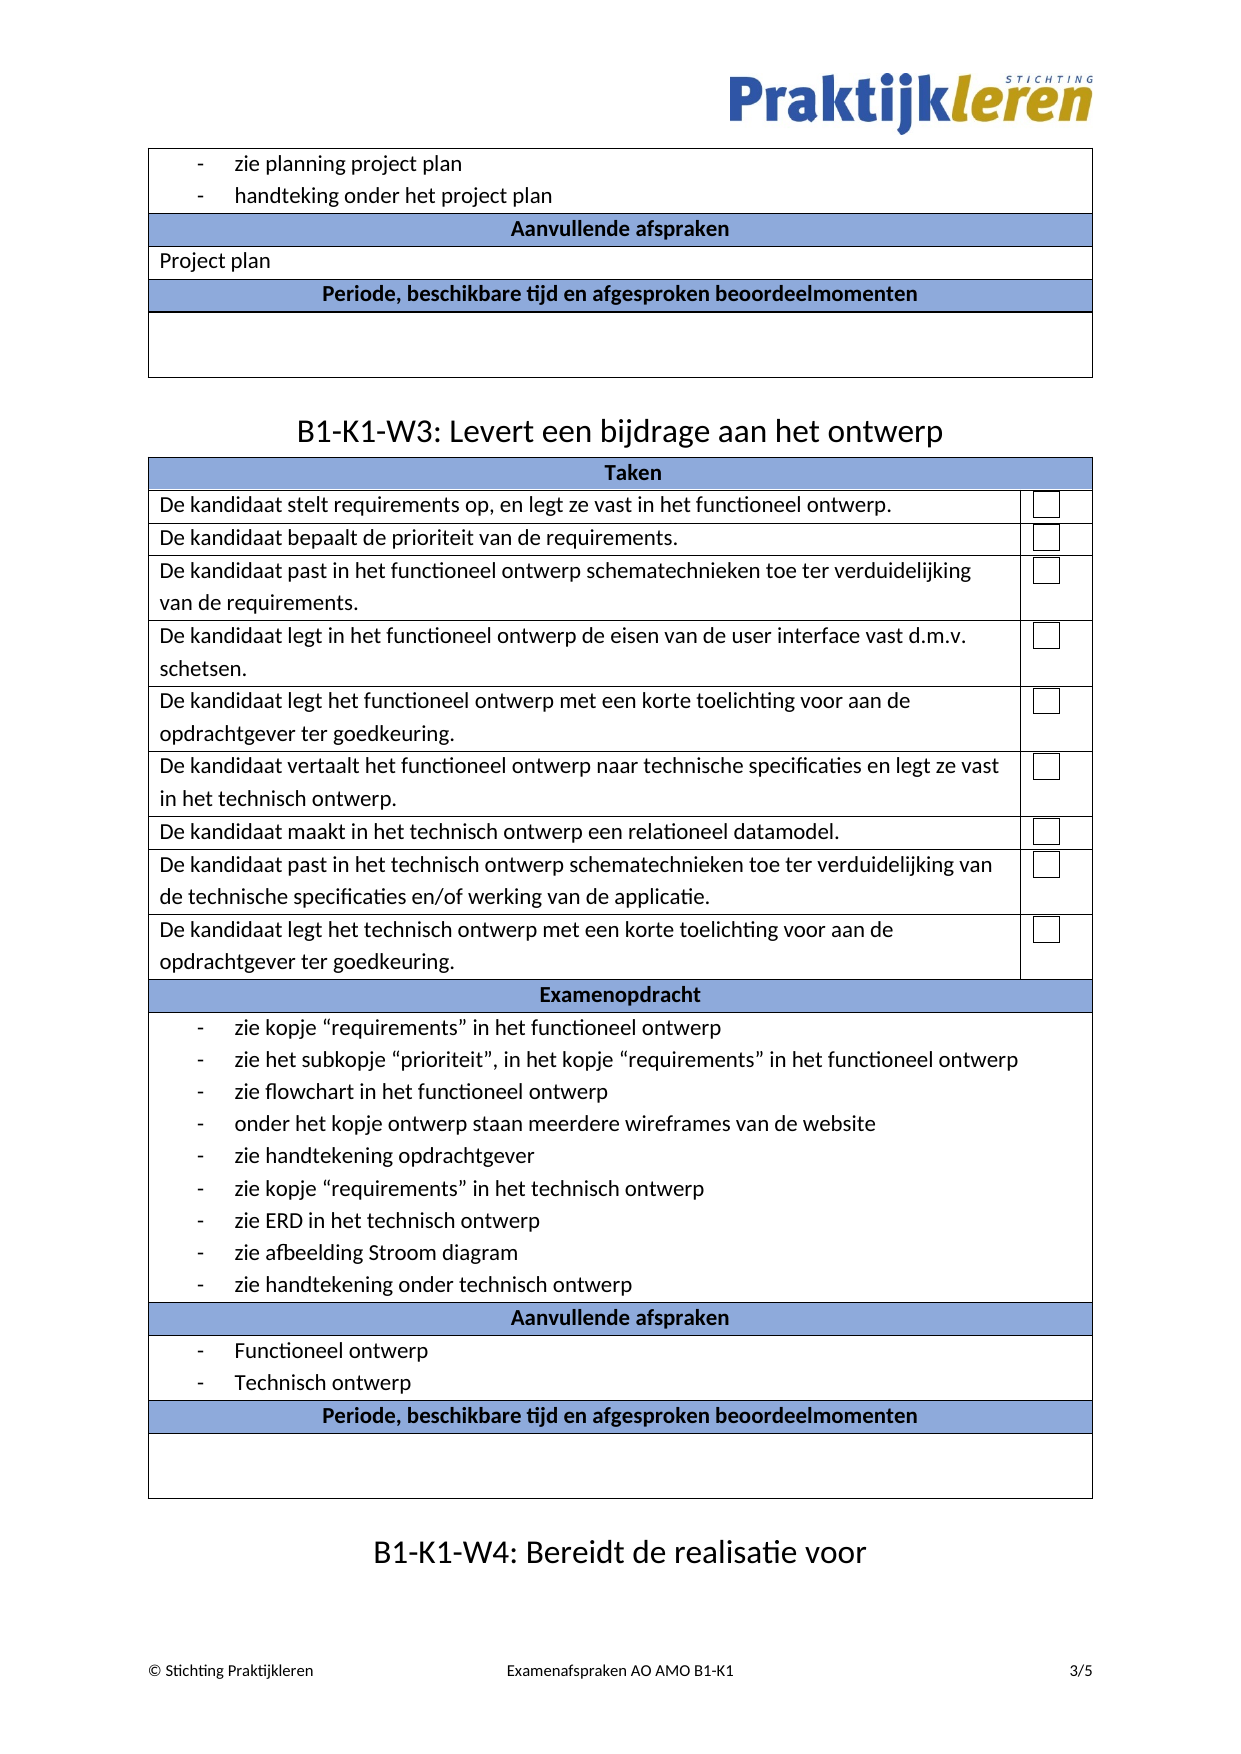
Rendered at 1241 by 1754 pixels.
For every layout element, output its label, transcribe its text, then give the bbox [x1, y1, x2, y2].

table_cell [1021, 915, 1092, 979]
table_cell Functioneel ontwerp Technisch ontwerp [149, 1336, 1092, 1400]
table_header Taken [149, 458, 1092, 489]
table_cell [1021, 524, 1092, 555]
text B1-K1-W4: Bereidt de realisatie voor [148, 1531, 1093, 1572]
table_cell De kandidaat stelt requirements op, en legt ze vast in het functioneel ontwerp. [149, 491, 1020, 522]
table_cell Periode, beschikbare tijd en afgesproken beoordeelmomenten [149, 1401, 1092, 1433]
table_cell De kandidaat bepaalt de prioriteit van de requirements. [149, 524, 1020, 555]
text B1-K1-W3: Levert een bijdrage aan het ontwerp [148, 410, 1093, 451]
table_cell [149, 1434, 1092, 1498]
table_cell Examenopdracht [149, 980, 1092, 1012]
table_cell Aanvullende afspraken [149, 1303, 1092, 1335]
table_cell [1021, 621, 1092, 686]
table_cell [1021, 556, 1092, 620]
table_cell De kandidaat legt in het functioneel ontwerp de eisen van de user interface vast d.m.v. schetsen. [149, 621, 1020, 686]
table_cell [1021, 752, 1092, 816]
table_cell Project plan [149, 247, 1092, 278]
table_cell De kandidaat vertaalt het functioneel ontwerp naar technische specificaties en legt ze vast in het technisch ontwerp. [149, 752, 1020, 816]
table_cell Periode, beschikbare tijd en afgesproken beoordeelmomenten [149, 280, 1092, 311]
table_cell zie kopje “requirements” in het functioneel ontwerp zie het subkopje “prioriteit”, in het kopje “requirements” in het functioneel ontwerp zie flowchart in het functioneel ontwerp onder het kopje ontwerp staan meerdere wireframes van de website zie handtekening opdrachtgever zie kopje “requirements” in het technisch ontwerp zie ERD in het technisch ontwerp zie afbeelding Stroom diagram zie handtekening onder technisch ontwerp [149, 1013, 1092, 1302]
picture [730, 73, 1093, 135]
table_cell De kandidaat past in het technisch ontwerp schematechnieken toe ter verduidelijking van de technische specificaties en/of werking van de applicatie. [149, 850, 1020, 914]
table_cell De kandidaat past in het functioneel ontwerp schematechnieken toe ter verduidelijking van de requirements. [149, 556, 1020, 620]
table_cell [1021, 817, 1092, 849]
table_cell De kandidaat maakt in het technisch ontwerp een relationeel datamodel. [149, 817, 1020, 849]
table_cell Aanvullende afspraken [149, 214, 1092, 246]
table_cell [149, 313, 1092, 377]
table_cell De kandidaat legt het functioneel ontwerp met een korte toelichting voor aan de opdrachtgever ter goedkeuring. [149, 687, 1020, 751]
table_cell [1021, 687, 1092, 751]
table_cell De kandidaat legt het technisch ontwerp met een korte toelichting voor aan de opdrachtgever ter goedkeuring. [149, 915, 1020, 979]
table_cell [1021, 850, 1092, 914]
table_cell [1021, 491, 1092, 522]
